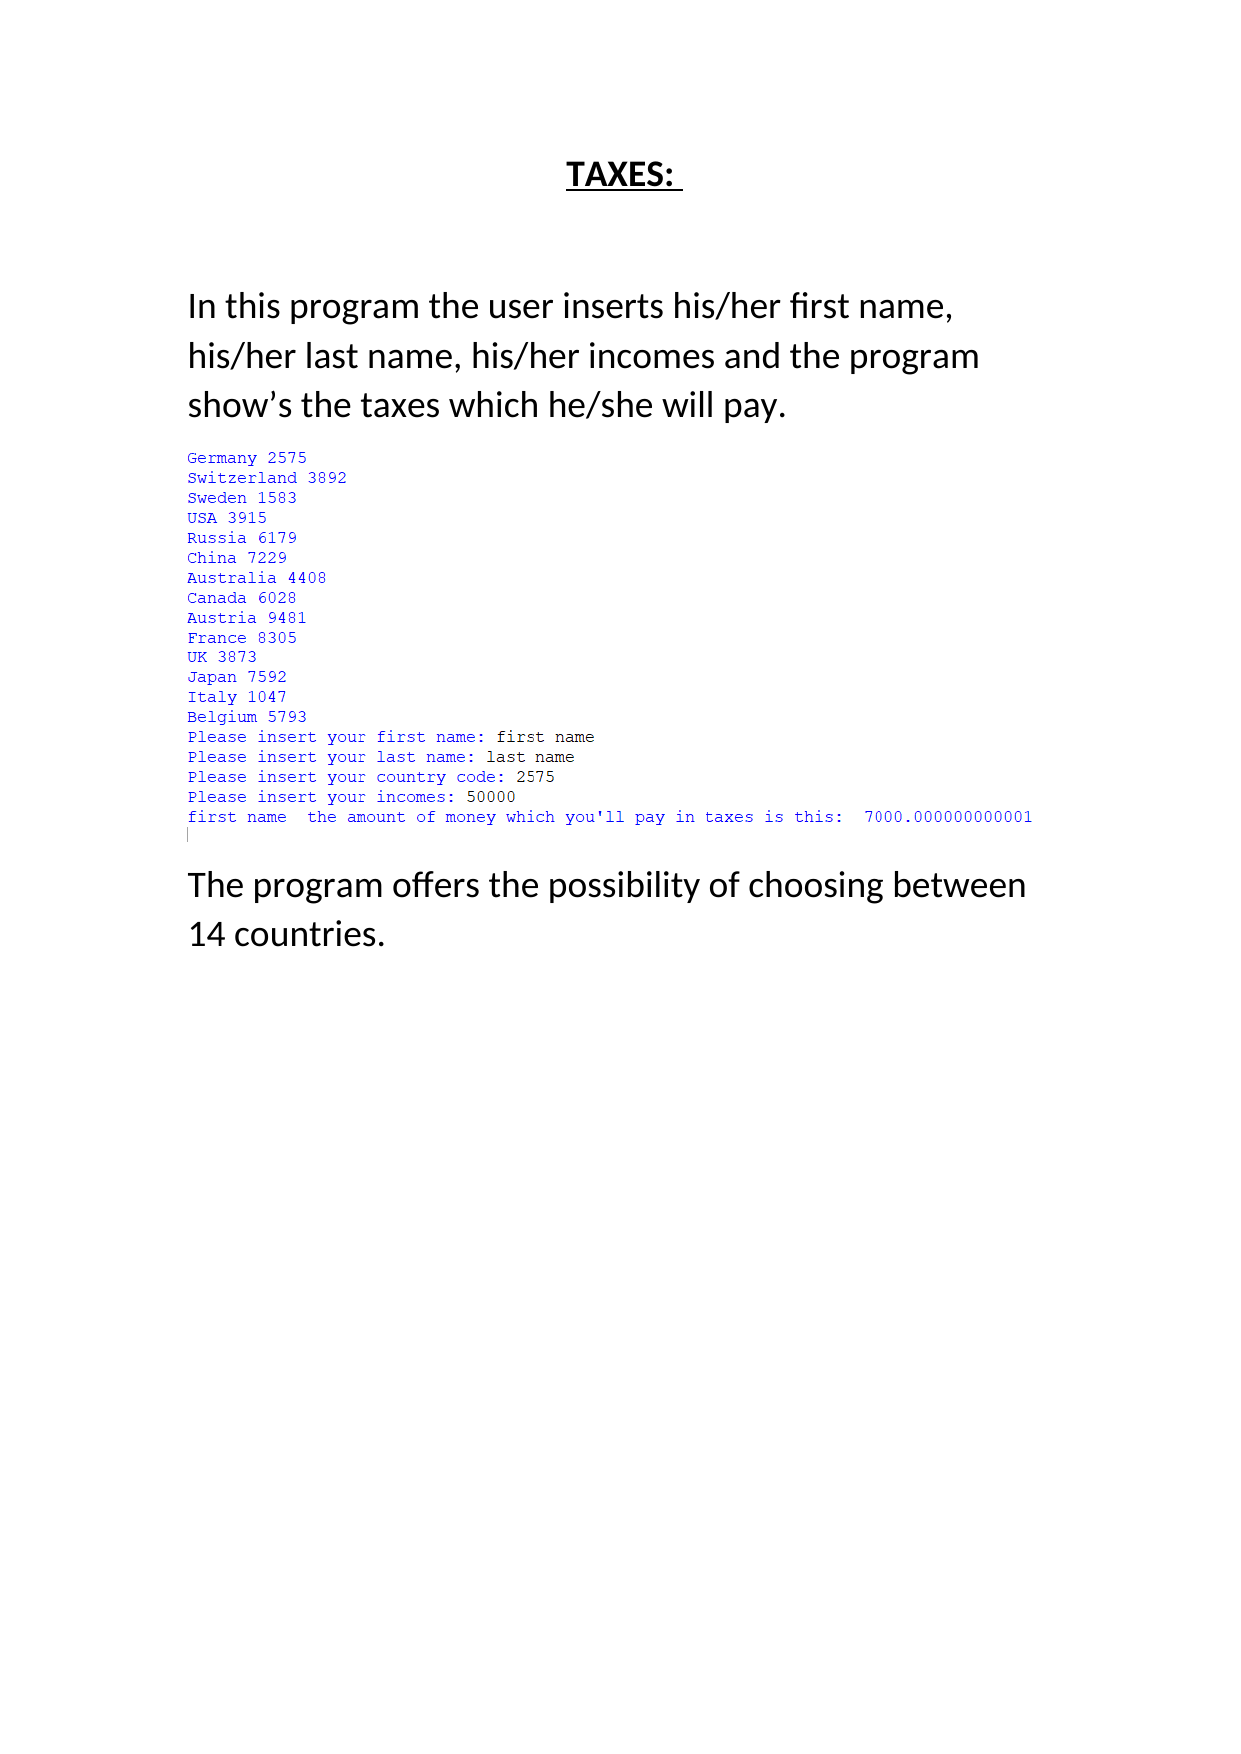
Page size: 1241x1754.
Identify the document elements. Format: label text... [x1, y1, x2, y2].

picture [187, 447, 1053, 842]
text TAXES: [187, 150, 1053, 196]
text In this program the user inserts his/her first name, his/her last name, his/her incomes and the program show’s the taxes which he/she will pay. [187, 282, 1053, 427]
text The program offers the possibility of choosing between 14 countries. [187, 861, 1053, 956]
